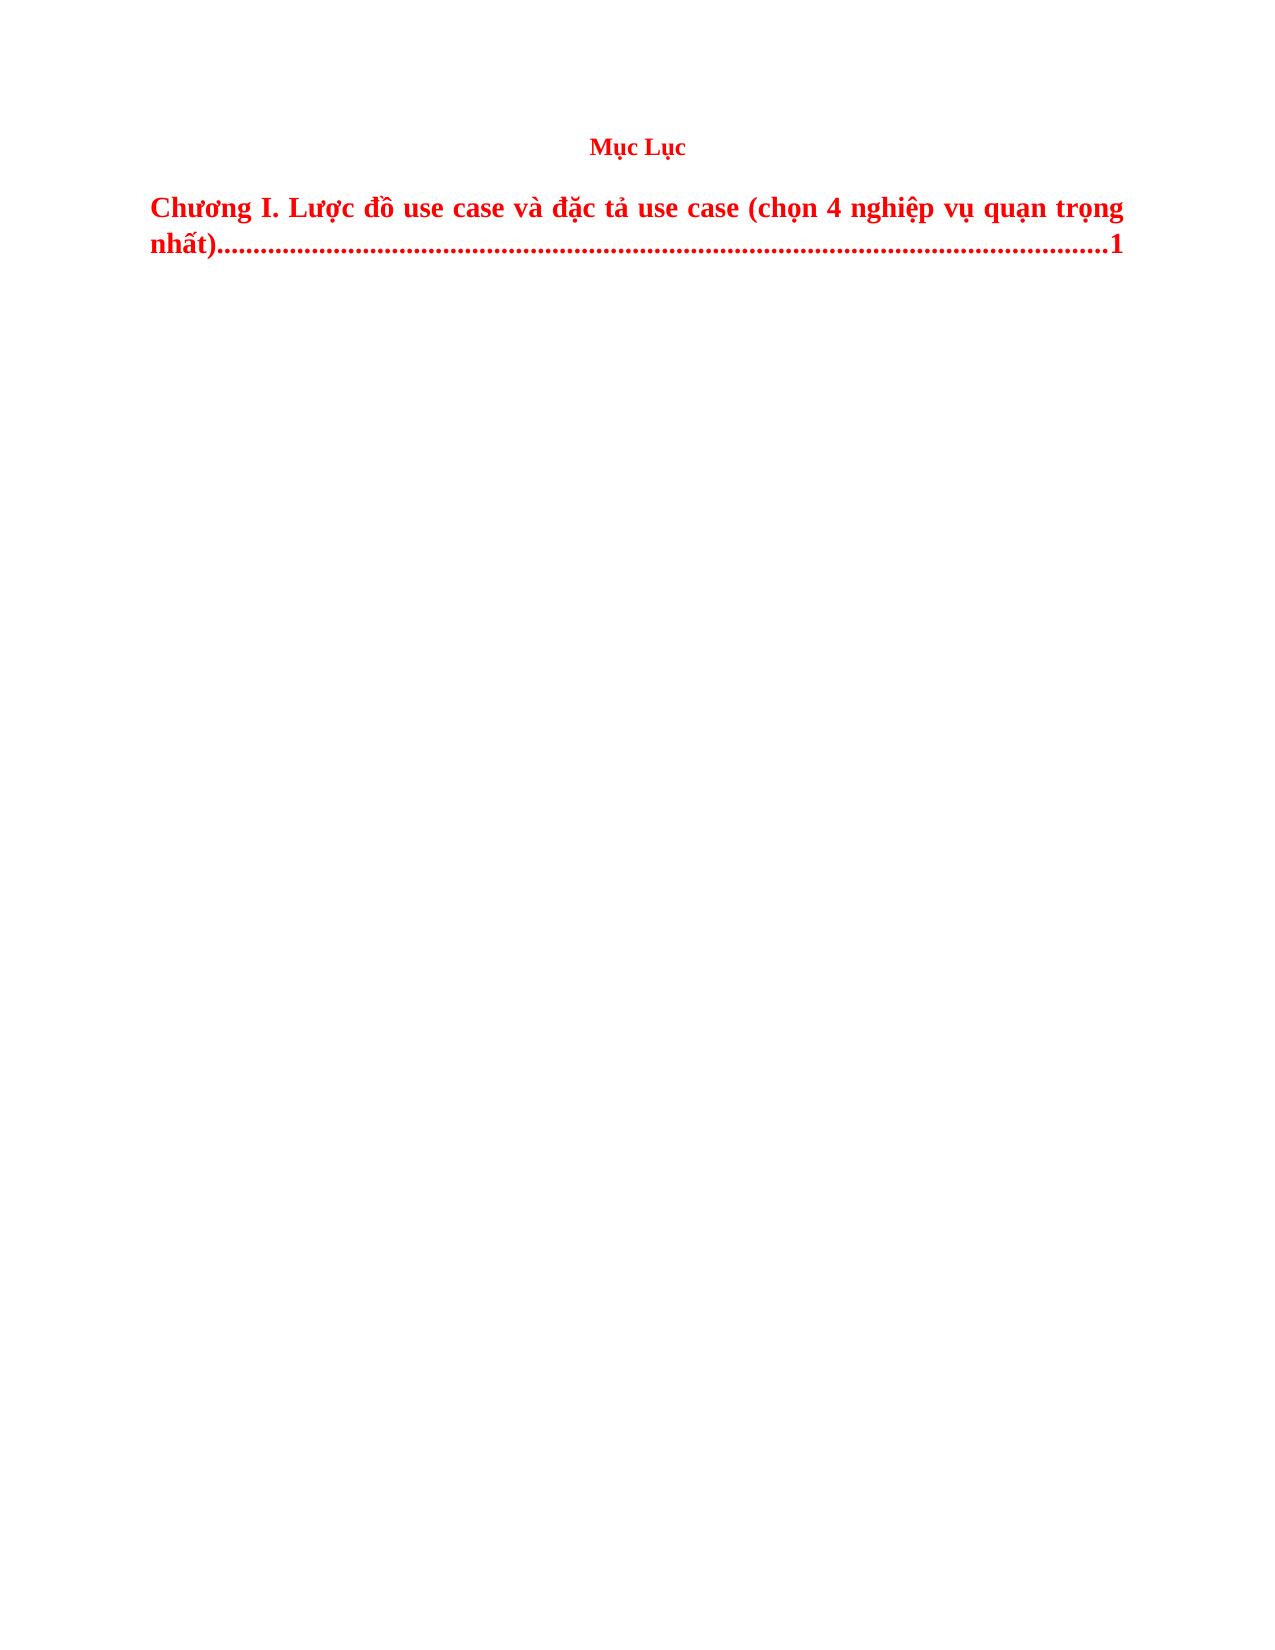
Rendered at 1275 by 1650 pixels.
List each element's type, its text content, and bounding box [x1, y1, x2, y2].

text Mục Lục [150, 132, 1125, 161]
text Chương I. Lược đồ use case và đặc tả use case (chọn 4 nghiệp vụ quạn trọng nhất). 1 [150, 190, 1125, 259]
